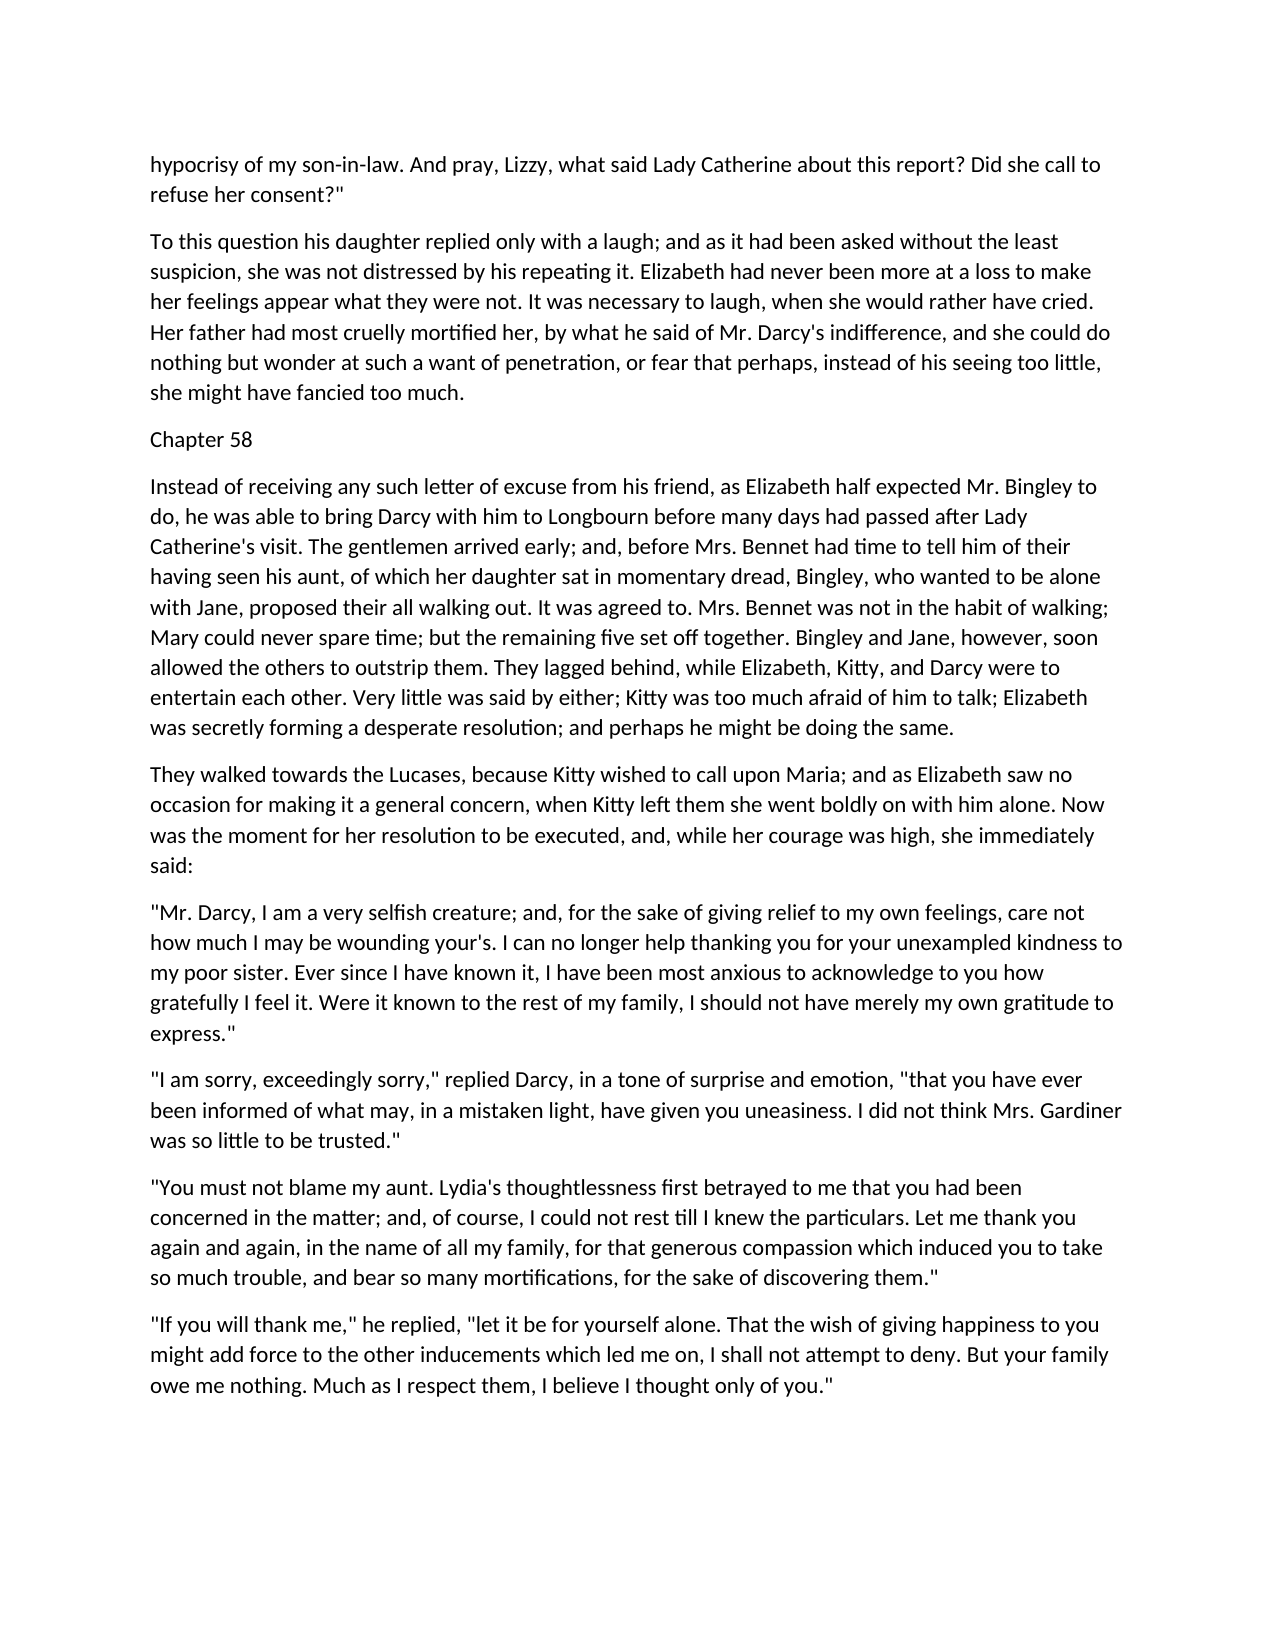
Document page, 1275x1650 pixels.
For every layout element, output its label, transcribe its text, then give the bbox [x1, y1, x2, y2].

text "I am sorry, exceedingly sorry," replied Darcy, in a tone of surprise and emotion, "that you have ever been informed of what may, in a mistaken light, have given you uneasiness. I did not think Mrs. Gardiner was so little to be trusted." [150, 1066, 1125, 1154]
text To this question his daughter replied only with a laugh; and as it had been asked without the least suspicion, she was not distressed by his repeating it. Elizabeth had never been more at a loss to make her feelings appear what they were not. It was necessary to laugh, when she would rather have cried. Her father had most cruelly mortified her, by what he said of Mr. Darcy's indifference, and she could do nothing but wonder at such a want of penetration, or fear that perhaps, instead of his seeing too little, she might have fancied too much. [150, 227, 1125, 406]
text "If you will thank me," he replied, "let it be for yourself alone. That the wish of giving happiness to you might add force to the other inducements which led me on, I shall not attempt to deny. But your family owe me nothing. Much as I respect them, I believe I thought only of you." [150, 1310, 1125, 1399]
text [150, 150, 1125, 208]
text "Mr. Darcy, I am a very selfish creature; and, for the sake of giving relief to my own feelings, care not how much I may be wounding your's. I can no longer help thanking you for your unexampled kindness to my poor sister. Ever since I have known it, I have been most anxious to acknowledge to you how gratefully I feel it. Were it known to the rest of my family, I should not have merely my own gratitude to express." [150, 898, 1125, 1047]
text Instead of receiving any such letter of excuse from his friend, as Elizabeth half expected Mr. Bingley to do, he was able to bring Darcy with him to Longbourn before many days had passed after Lady Catherine's visit. The gentlemen arrived early; and, before Mrs. Bennet had time to tell him of their having seen his aunt, of which her daughter sat in momentary dread, Bingley, who wanted to be alone with Jane, proposed their all walking out. It was agreed to. Mrs. Bennet was not in the habit of walking; Mary could never spare time; but the remaining five set off together. Bingley and Jane, however, soon allowed the others to outstrip them. They lagged behind, while Elizabeth, Kitty, and Darcy were to entertain each other. Very little was said by either; Kitty was too much afraid of him to talk; Elizabeth was secretly forming a desperate resolution; and perhaps he might be doing the same. [150, 472, 1125, 742]
text Chapter 58 [150, 425, 1125, 453]
text "You must not blame my aunt. Lydia's thoughtlessness first betrayed to me that you had been concerned in the matter; and, of course, I could not rest till I knew the particulars. Let me thank you again and again, in the name of all my family, for that generous compassion which induced you to take so much trouble, and bear so many mortifications, for the sake of discovering them." [150, 1173, 1125, 1292]
text They walked towards the Lucases, because Kitty wished to call upon Maria; and as Elizabeth saw no occasion for making it a general concern, when Kitty left them she went boldly on with him alone. Now was the moment for her resolution to be executed, and, while her courage was high, she immediately said: [150, 760, 1125, 879]
